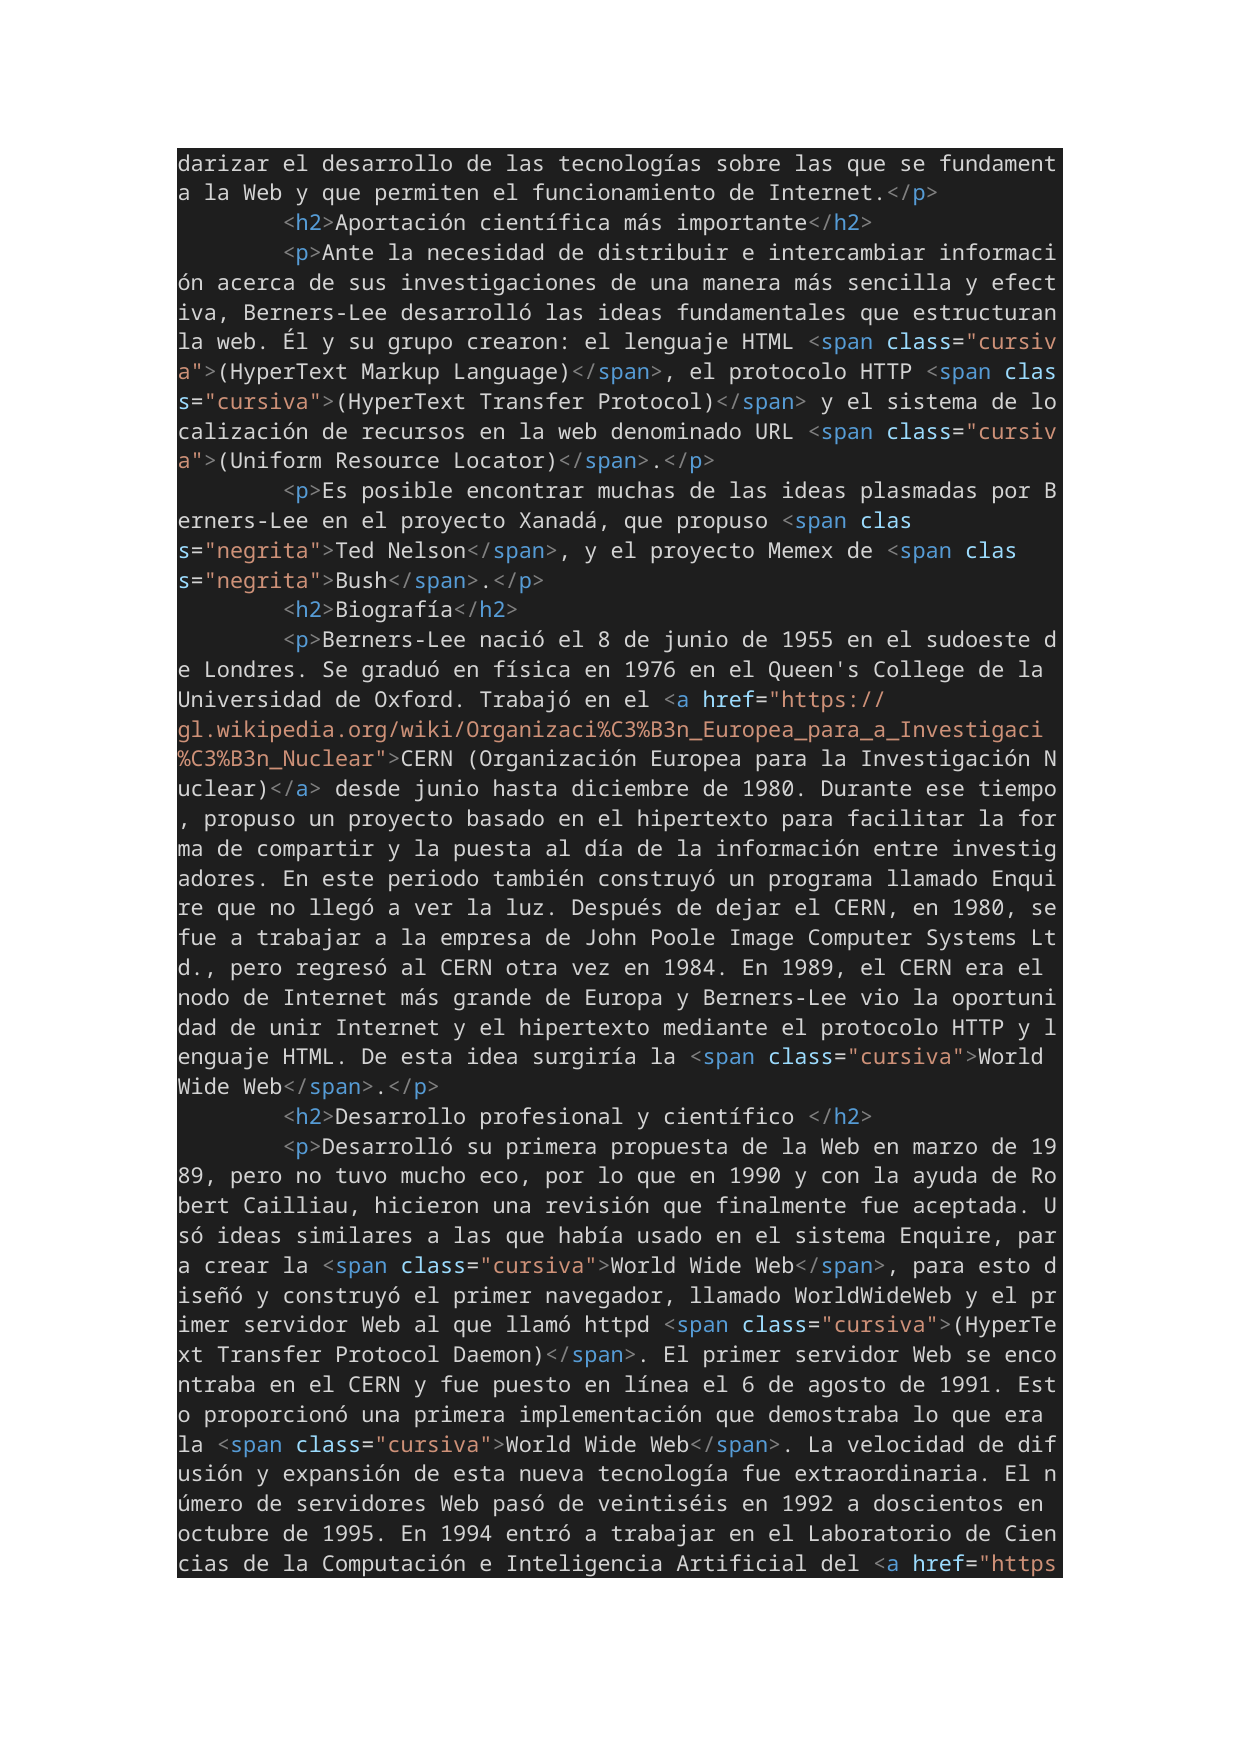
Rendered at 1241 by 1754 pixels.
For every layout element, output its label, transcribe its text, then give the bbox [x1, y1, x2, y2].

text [177, 1131, 1063, 1578]
text <p>Berners-Lee nació el 8 de junio de 1955 en el sudoeste de Londres. Se graduó en física en 1976 en el Queen's College de la Universidad de Oxford. Trabajó en el <a href="https://gl.wikipedia.org/wiki/Organizaci%C3%B3n_Europea_para_a_Investigaci%C3%B3n_Nuclear">CERN (Organización Europea para la Investigación Nuclear)</a> desde junio hasta diciembre de 1980. Durante ese tiempo, propuso un proyecto basado en el hipertexto para facilitar la forma de compartir y la puesta al día de la información entre investigadores. En este periodo también construyó un programa llamado Enquire que no llegó a ver la luz. Después de dejar el CERN, en 1980, se fue a trabajar a la empresa de John Poole Image Computer Systems Ltd., pero regresó al CERN otra vez en 1984. En 1989, el CERN era el nodo de Internet más grande de Europa y Berners-Lee vio la oportunidad de unir Internet y el hipertexto mediante el protocolo HTTP y lenguaje HTML. De esta idea surgiría la <span class="cursiva">World Wide Web</span>.</p> [177, 624, 1063, 1101]
text <h2>Desarrollo profesional y científico </h2> [177, 1101, 1063, 1131]
text <h2>Biografía</h2> [177, 594, 1063, 624]
text <p>Ante la necesidad de distribuir e intercambiar información acerca de sus investigaciones de una manera más sencilla y efectiva, Berners-Lee desarrolló las ideas fundamentales que estructuran la web. Él y su grupo crearon: el lenguaje HTML <span class="cursiva">(HyperText Markup Language)</span>, el protocolo HTTP <span class="cursiva">(HyperText Transfer Protocol)</span> y el sistema de localización de recursos en la web denominado URL <span class="cursiva">(Uniform Resource Locator)</span>.</p> [177, 237, 1063, 475]
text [177, 148, 1063, 207]
text <p>Es posible encontrar muchas de las ideas plasmadas por Berners-Lee en el proyecto Xanadá, que propuso <span class="negrita">Ted Nelson</span>, y el proyecto Memex de <span class="negrita">Bush</span>.</p> [177, 475, 1063, 594]
text <h2>Aportación científica más importante</h2> [177, 207, 1063, 237]
